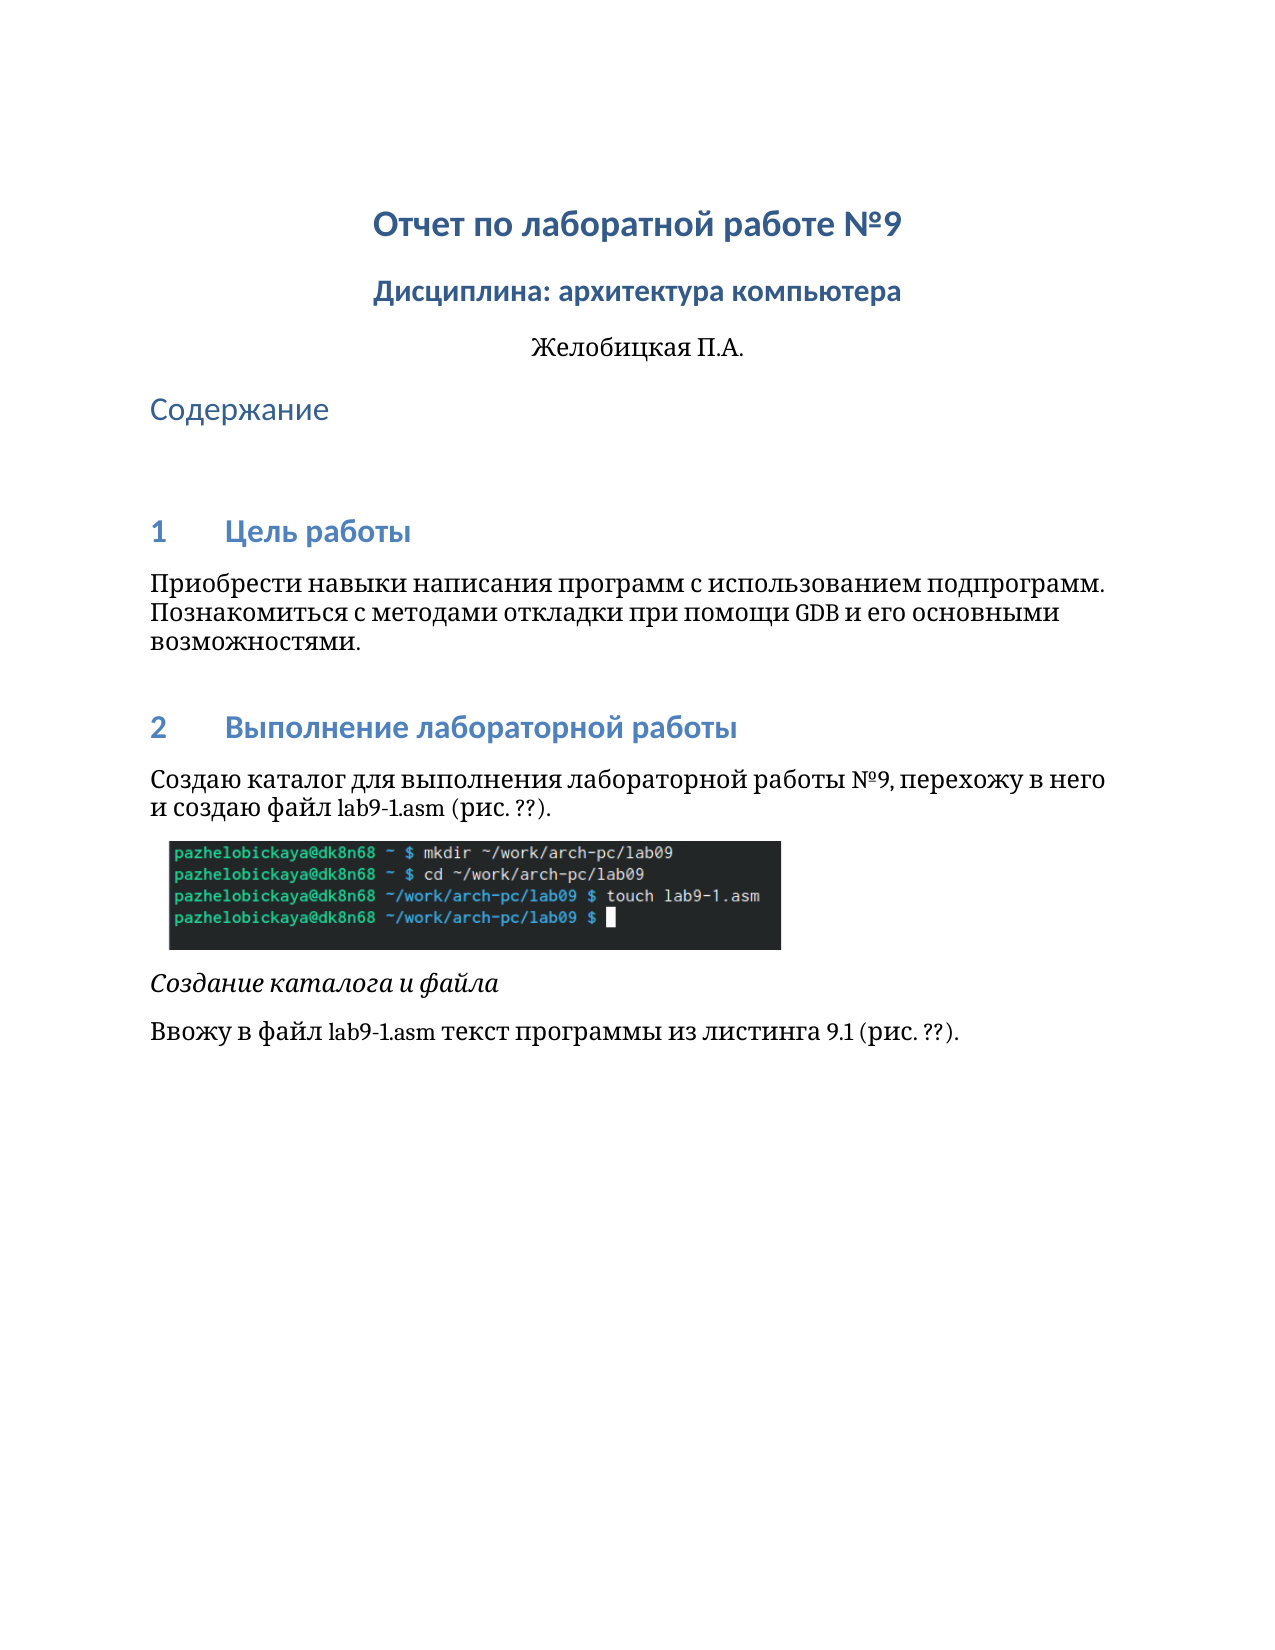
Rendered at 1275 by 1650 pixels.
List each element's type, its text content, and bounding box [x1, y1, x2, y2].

text Создаю каталог для выполнения лабораторной работы №9, перехожу в него и создаю файл lab9-1.asm (рис. ??). [150, 766, 1125, 823]
subtitle 2 Выполнение лабораторной работы [150, 706, 1125, 747]
text Ввожу в файл lab9-1.asm текст программы из листинга 9.1 (рис. ??). [150, 1018, 1125, 1046]
subtitle 1 Цель работы [150, 510, 1125, 551]
subtitle Дисциплина: архитектура компьютера [150, 271, 1125, 309]
title Отчет по лаборатной работе №9 [150, 200, 1125, 246]
text Желобицкая П.А. [150, 334, 1125, 363]
text Приобрести навыки написания программ с использованием подпрограмм. Познакомиться с методами откладки при помощи GDB и его основными возможностями. [150, 570, 1125, 656]
picture [168, 841, 782, 950]
text Создание каталога и файла [150, 970, 1125, 999]
